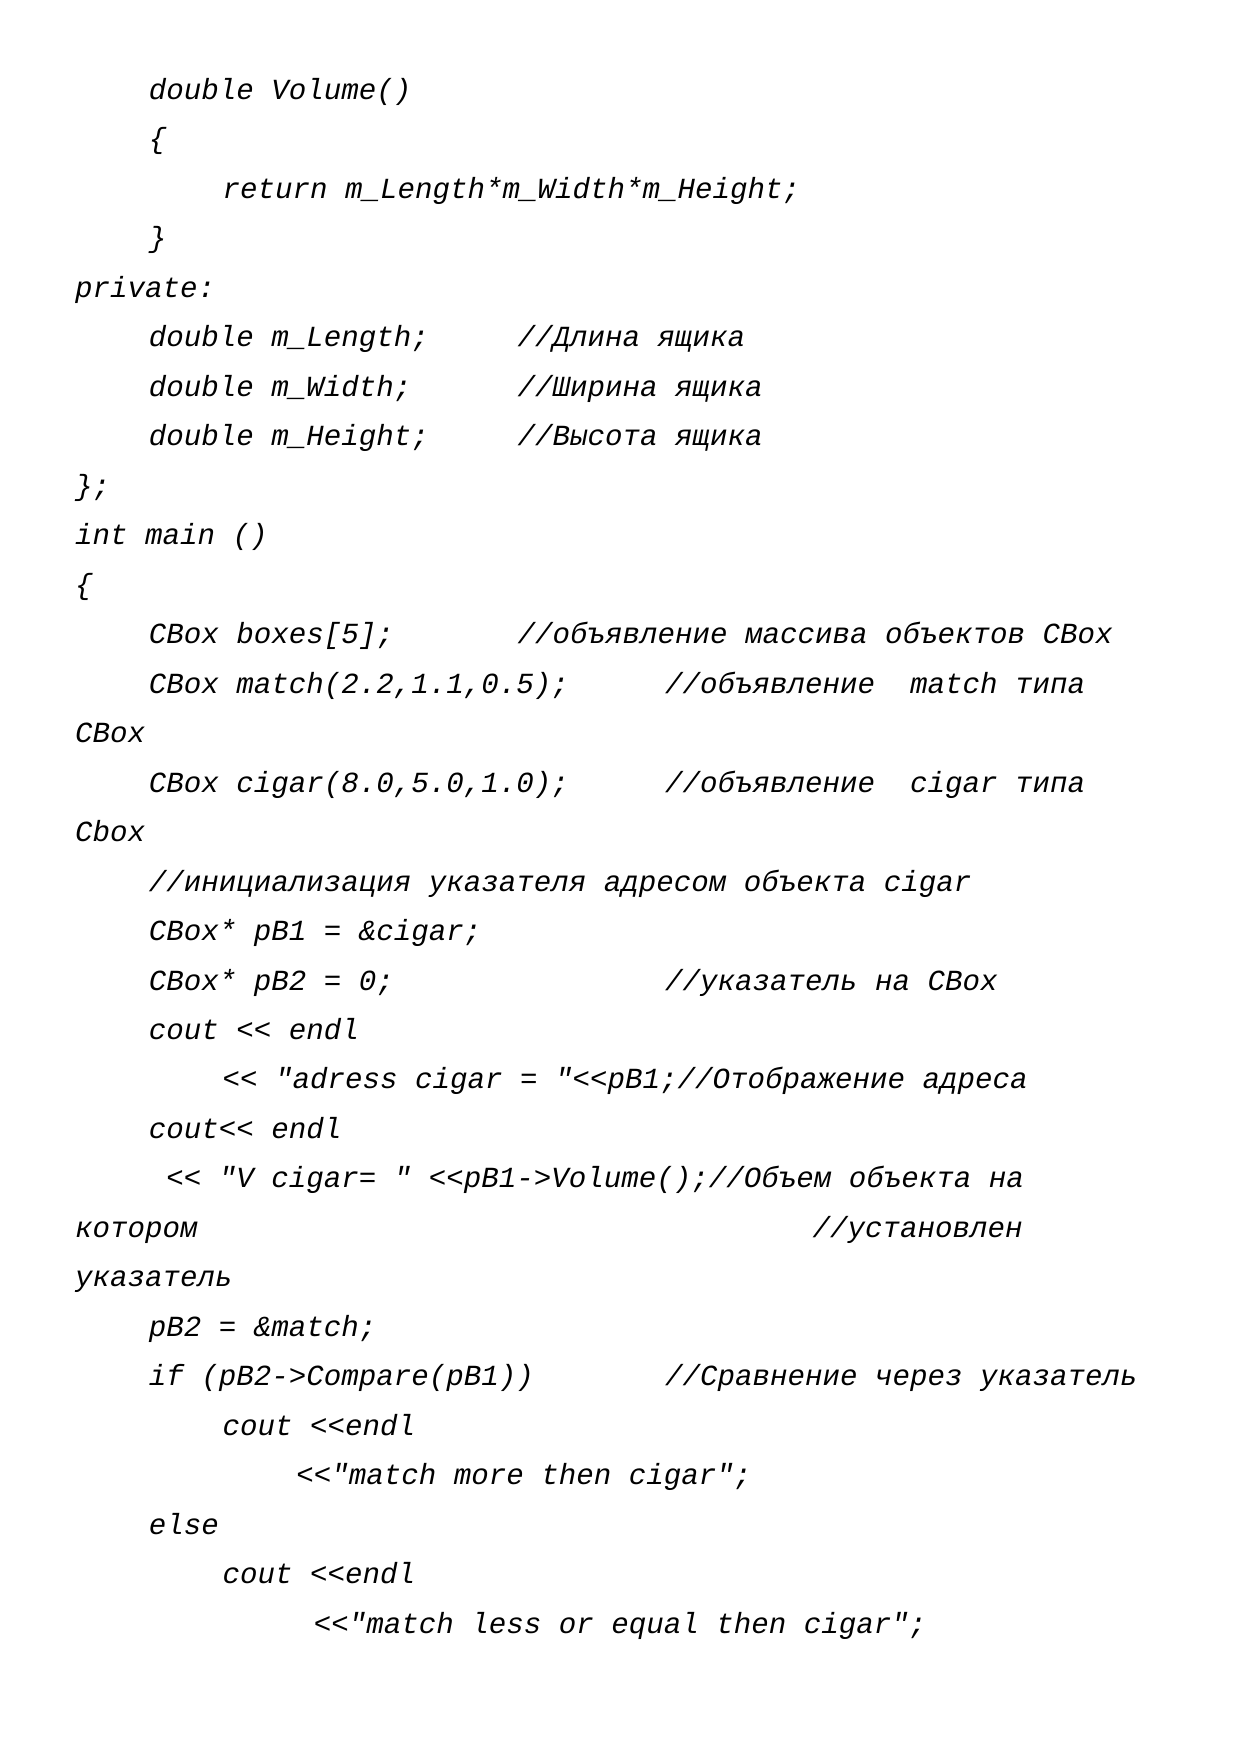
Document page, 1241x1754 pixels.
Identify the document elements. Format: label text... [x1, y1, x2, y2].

text double m_Length; //Длина ящика [75, 322, 1165, 355]
text return m_Length*m_Width*m_Height; [75, 174, 1165, 207]
text { [75, 124, 1165, 157]
text cout << endl [75, 1015, 1165, 1048]
text cout <<endl [75, 1559, 1165, 1592]
text CBox* pB2 = 0; //указатель на CBox [75, 966, 1165, 999]
text if (pB2->Compare(pB1)) //Сравнение через указатель [75, 1361, 1165, 1394]
text CBox boxes[5]; //объявление массива объектов CBox [75, 619, 1165, 652]
text int main () [75, 520, 1165, 553]
text double m_Width; //Ширина ящика [75, 372, 1165, 405]
text } [75, 223, 1165, 256]
text double m_Height; //Высота ящика [75, 421, 1165, 454]
text <<"match less or equal then cigar"; [75, 1609, 1165, 1642]
text double Volume() [75, 75, 1165, 108]
text private: [75, 273, 1165, 306]
text cout<< endl [75, 1114, 1165, 1147]
text { [75, 570, 1165, 603]
text pB2 = &match; [75, 1312, 1165, 1345]
text cout <<endl [75, 1411, 1165, 1444]
text //инициализация указателя адресом объекта cigar [75, 867, 1165, 900]
text CBox match(2.2,1.1,0.5); //объявление match типа CBox [75, 669, 1165, 751]
text CBox* pB1 = &cigar; [75, 916, 1165, 949]
text }; [75, 471, 1165, 504]
text <<"match more then cigar"; [75, 1460, 1165, 1493]
text CBox cigar(8.0,5.0,1.0); //объявление cigar типа Cbox [75, 768, 1165, 850]
text else [75, 1510, 1165, 1543]
text << "V cigar= " <<pB1->Volume();//Объем объекта на котором //установлен указатель [75, 1163, 1165, 1296]
text << "adress cigar = "<<pB1;//Отображение адреса [75, 1064, 1165, 1098]
